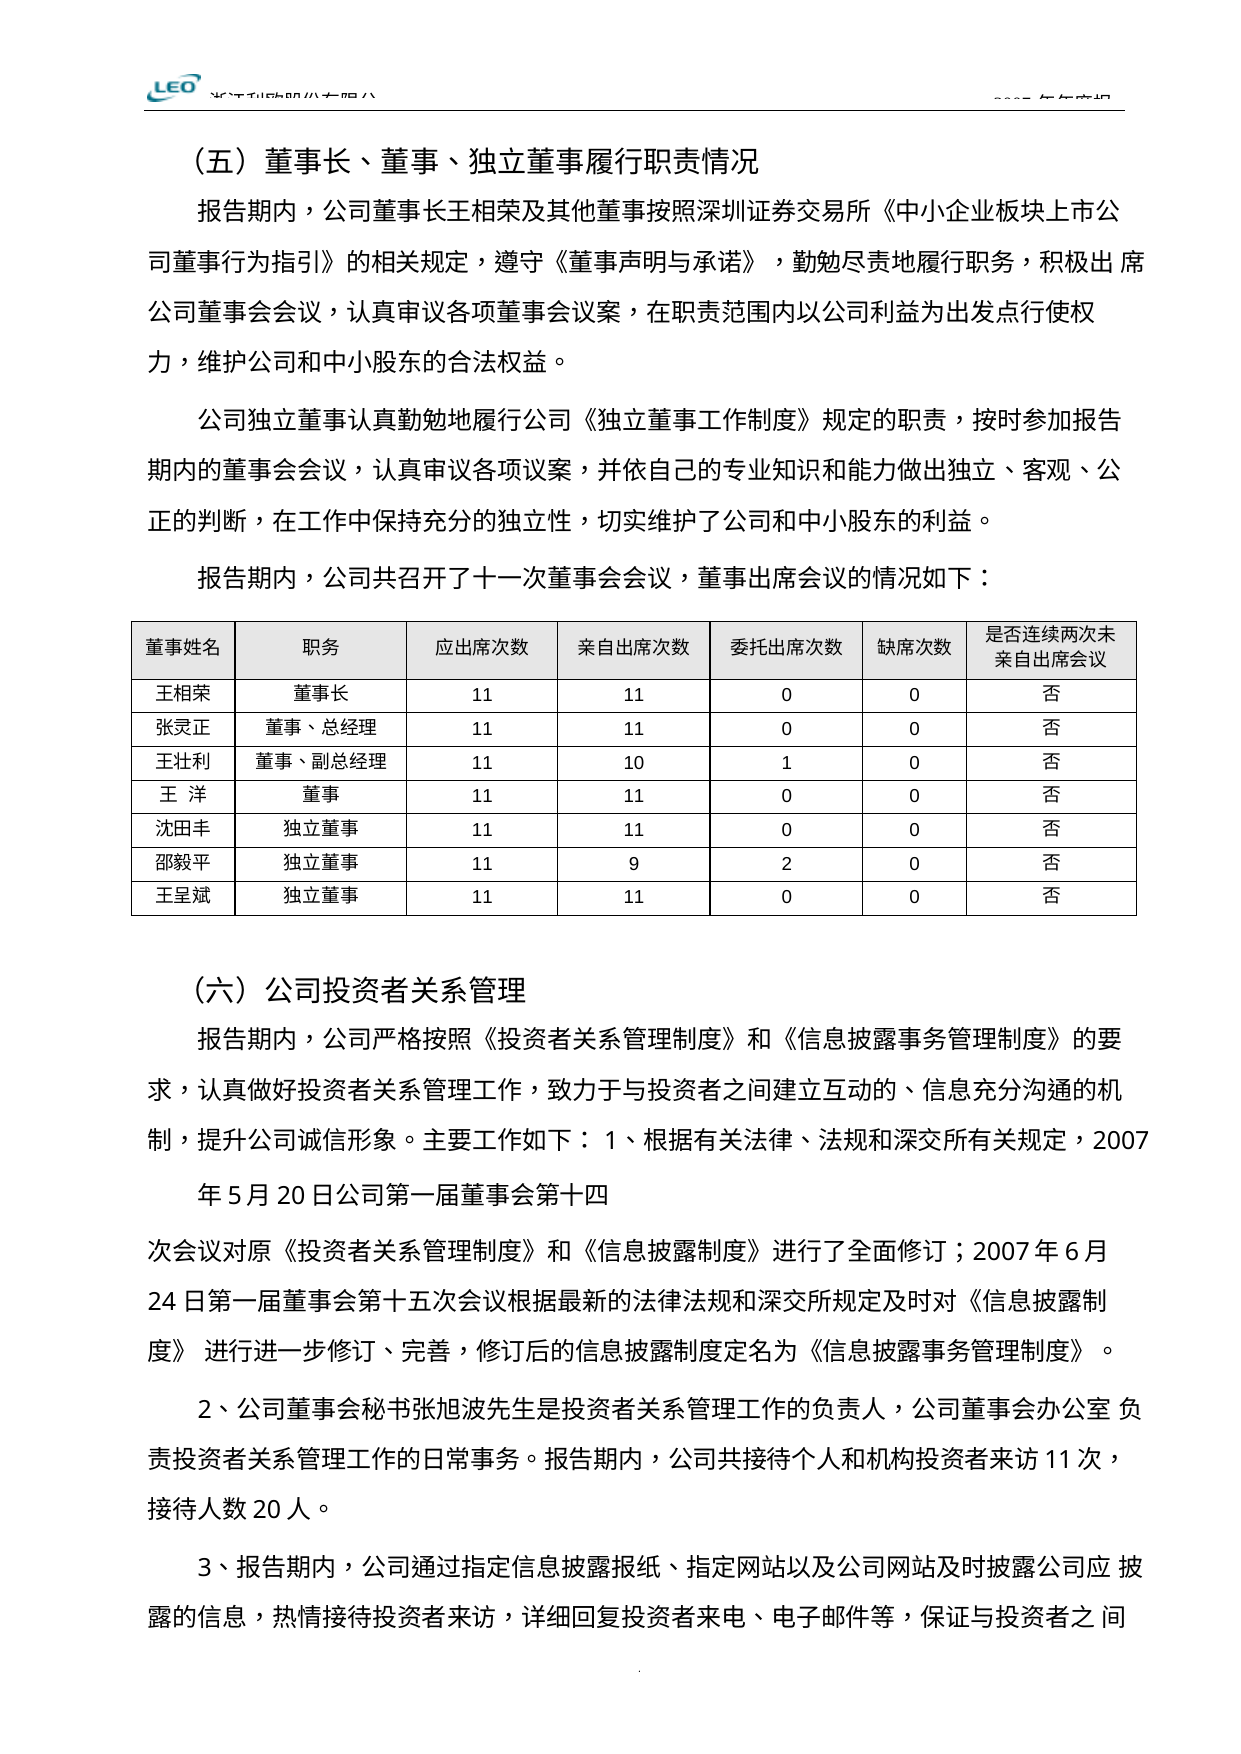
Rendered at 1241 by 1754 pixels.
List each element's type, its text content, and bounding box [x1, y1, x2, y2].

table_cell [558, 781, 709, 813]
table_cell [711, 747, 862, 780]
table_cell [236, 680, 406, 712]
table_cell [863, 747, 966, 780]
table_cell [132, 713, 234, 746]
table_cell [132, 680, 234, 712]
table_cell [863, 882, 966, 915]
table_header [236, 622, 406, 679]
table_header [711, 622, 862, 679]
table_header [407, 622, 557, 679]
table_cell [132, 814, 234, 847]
text 报告期内，公司严格按照《投资者关系管理制度》和《信息披露事务管理制度》的要 [197, 1022, 1151, 1056]
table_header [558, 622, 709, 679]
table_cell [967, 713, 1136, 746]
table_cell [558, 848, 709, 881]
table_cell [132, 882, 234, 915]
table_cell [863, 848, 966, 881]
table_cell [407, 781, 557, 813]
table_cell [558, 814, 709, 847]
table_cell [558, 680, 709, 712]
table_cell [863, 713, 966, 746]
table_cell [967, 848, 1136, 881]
subtitle （五）董事长、董事、独立董事履行职责情况 [176, 141, 1151, 181]
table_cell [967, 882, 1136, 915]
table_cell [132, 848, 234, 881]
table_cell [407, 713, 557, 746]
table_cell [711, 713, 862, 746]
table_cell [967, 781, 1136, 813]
text 2、公司董事会秘书张旭波先生是投资者关系管理工作的负责人，公司董事会办公室 负责投资者关系管理工作的日常事务。报告期内，公司共接待个人和机构投资者来访11次， 接待人数20人。 [147, 1391, 1151, 1525]
text 公司独立董事认真勤勉地履行公司《独立董事工作制度》规定的职责，按时参加报告 期内的董事会会议，认真审议各项议案，并依自己的专业知识和能力做出独立、客观、公 正的判断，在工作中保持充分的独立性，切实维护了公司和中小股东的利益。 [147, 403, 1123, 537]
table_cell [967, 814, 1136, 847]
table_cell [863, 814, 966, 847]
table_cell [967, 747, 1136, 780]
text 报告期内，公司共召开了十一次董事会会议，董事出席会议的情况如下： [197, 561, 1151, 595]
text 制，提升公司诚信形象。主要工作如下： 1、根据有关法律、法规和深交所有关规定，2007年5月20日公司第一届董事会第十四 [147, 1123, 1151, 1211]
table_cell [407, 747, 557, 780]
text 求，认真做好投资者关系管理工作，致力于与投资者之间建立互动的、信息充分沟通的机 [147, 1073, 1151, 1107]
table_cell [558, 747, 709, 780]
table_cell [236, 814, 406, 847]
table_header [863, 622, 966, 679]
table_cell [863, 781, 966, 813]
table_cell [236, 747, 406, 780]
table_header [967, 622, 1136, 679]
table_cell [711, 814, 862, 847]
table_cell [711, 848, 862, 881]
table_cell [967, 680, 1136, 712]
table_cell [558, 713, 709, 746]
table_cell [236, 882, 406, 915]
text 次会议对原《投资者关系管理制度》和《信息披露制度》进行了全面修订；2007年6月24 日第一届董事会第十五次会议根据最新的法律法规和深交所规定及时对《信息披露制度》 进行进一步修订、完善，修订后的信息披露制度定名为《信息披露事务管理制度》。 [147, 1233, 1125, 1367]
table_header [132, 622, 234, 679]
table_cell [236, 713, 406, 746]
picture [147, 74, 201, 102]
text 报告期内，公司董事长王相荣及其他董事按照深圳证券交易所《中小企业板块上市公 司董事行为指引》的相关规定，遵守《董事声明与承诺》，勤勉尽责地履行职务，积极出 席公司董事会会议，认真审议各项董事会议案，在职责范围内以公司利益为出发点行使权 力，维护公司和中小股东的合法权益。 [147, 194, 1151, 379]
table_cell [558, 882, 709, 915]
subtitle （六）公司投资者关系管理 [176, 970, 1151, 1009]
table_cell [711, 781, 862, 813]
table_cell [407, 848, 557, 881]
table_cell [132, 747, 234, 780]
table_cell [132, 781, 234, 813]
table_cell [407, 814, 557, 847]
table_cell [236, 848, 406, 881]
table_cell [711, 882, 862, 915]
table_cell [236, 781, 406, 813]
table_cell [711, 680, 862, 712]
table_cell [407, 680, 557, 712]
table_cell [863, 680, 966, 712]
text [147, 1549, 1151, 1634]
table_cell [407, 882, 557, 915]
